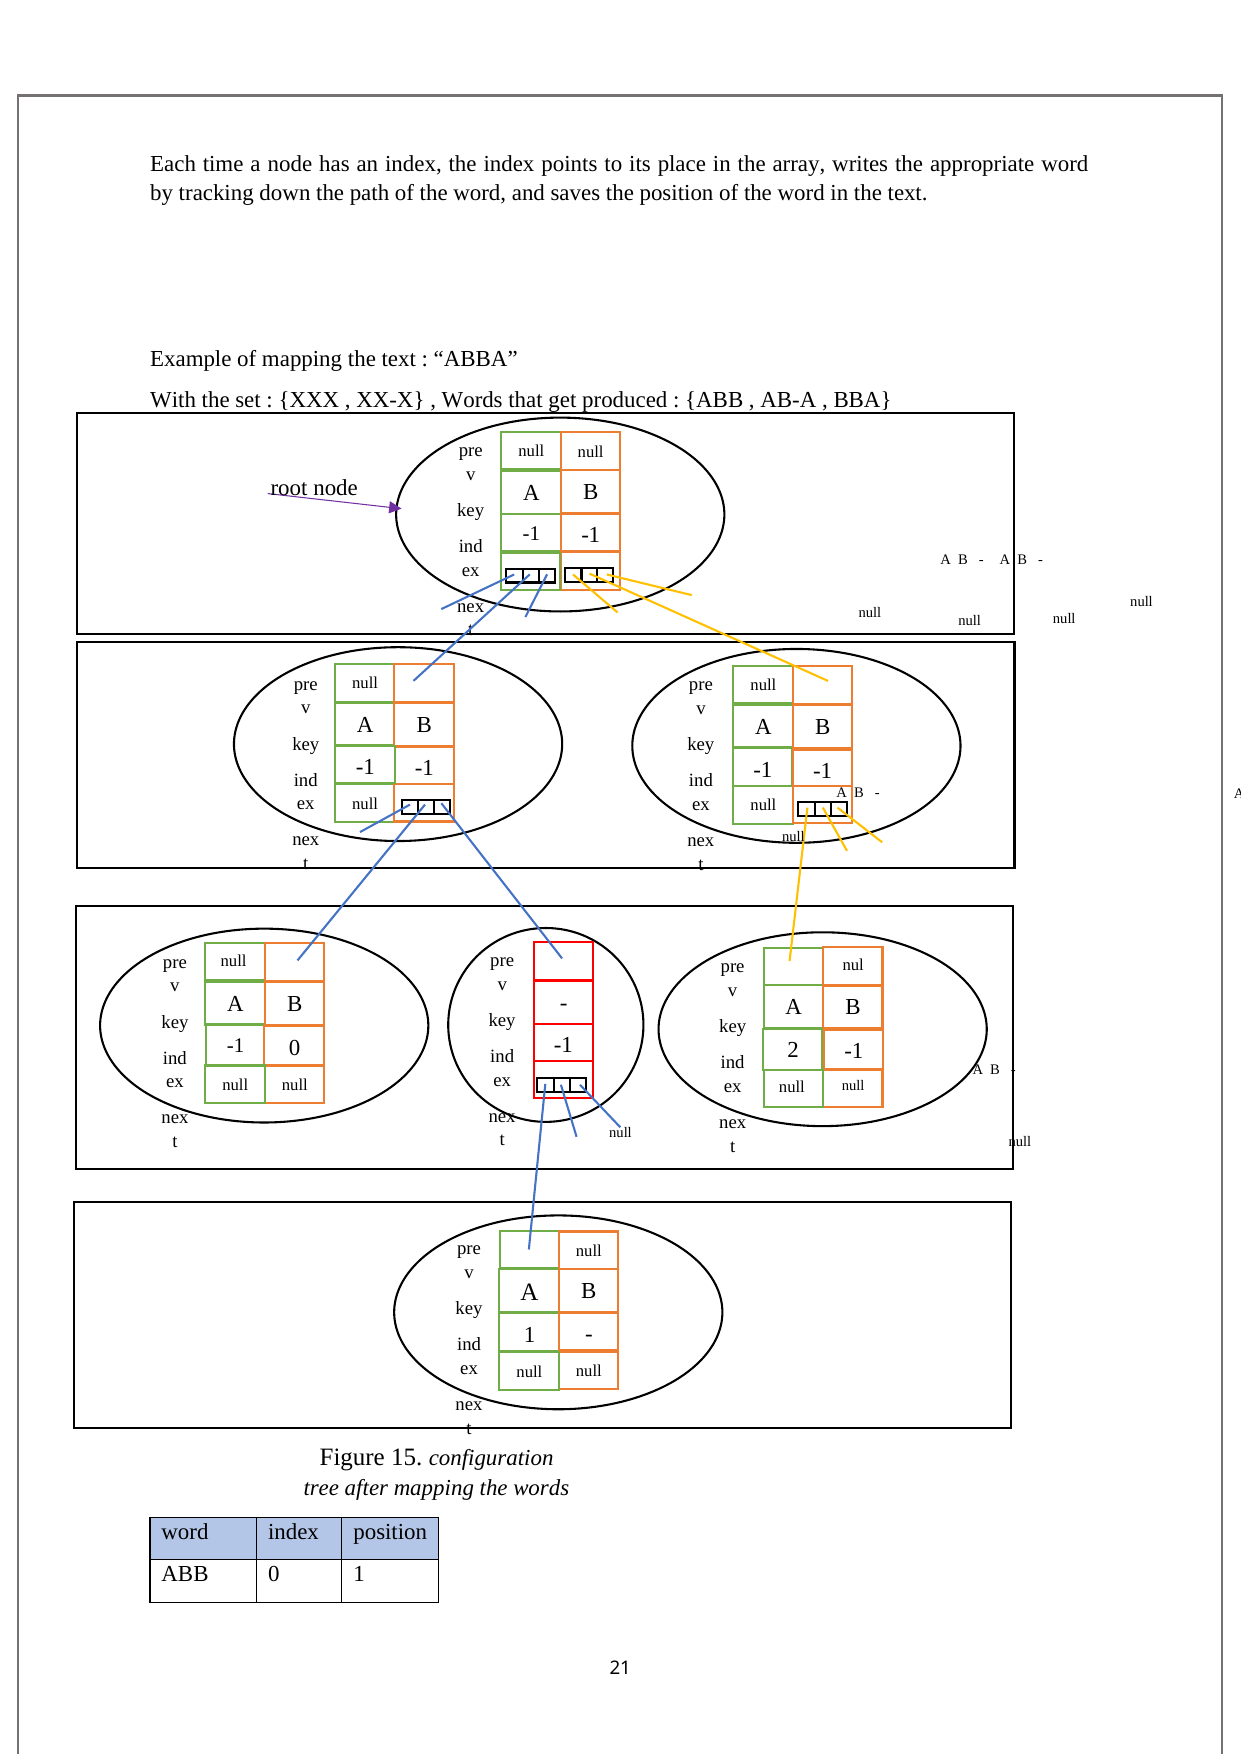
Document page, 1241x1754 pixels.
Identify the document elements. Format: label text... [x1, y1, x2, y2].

text Example of mapping the text : “ABBA” [150, 345, 1090, 371]
table_header index [257, 1518, 341, 1559]
table_header word [151, 1518, 256, 1559]
table_cell 1 [342, 1560, 438, 1602]
table_header position [342, 1518, 438, 1559]
text With the set : {XXX , XX-X} , Words that get produced : {ABB , AB-A , BBA} [150, 386, 1090, 413]
text Each time a node has an index, the index points to its place in the array, writes the appropriate word by tracking down the path of the word, and saves the position of the word in the text. [150, 150, 1090, 205]
table_cell 0 [257, 1560, 341, 1602]
table_cell ABB [151, 1560, 256, 1602]
